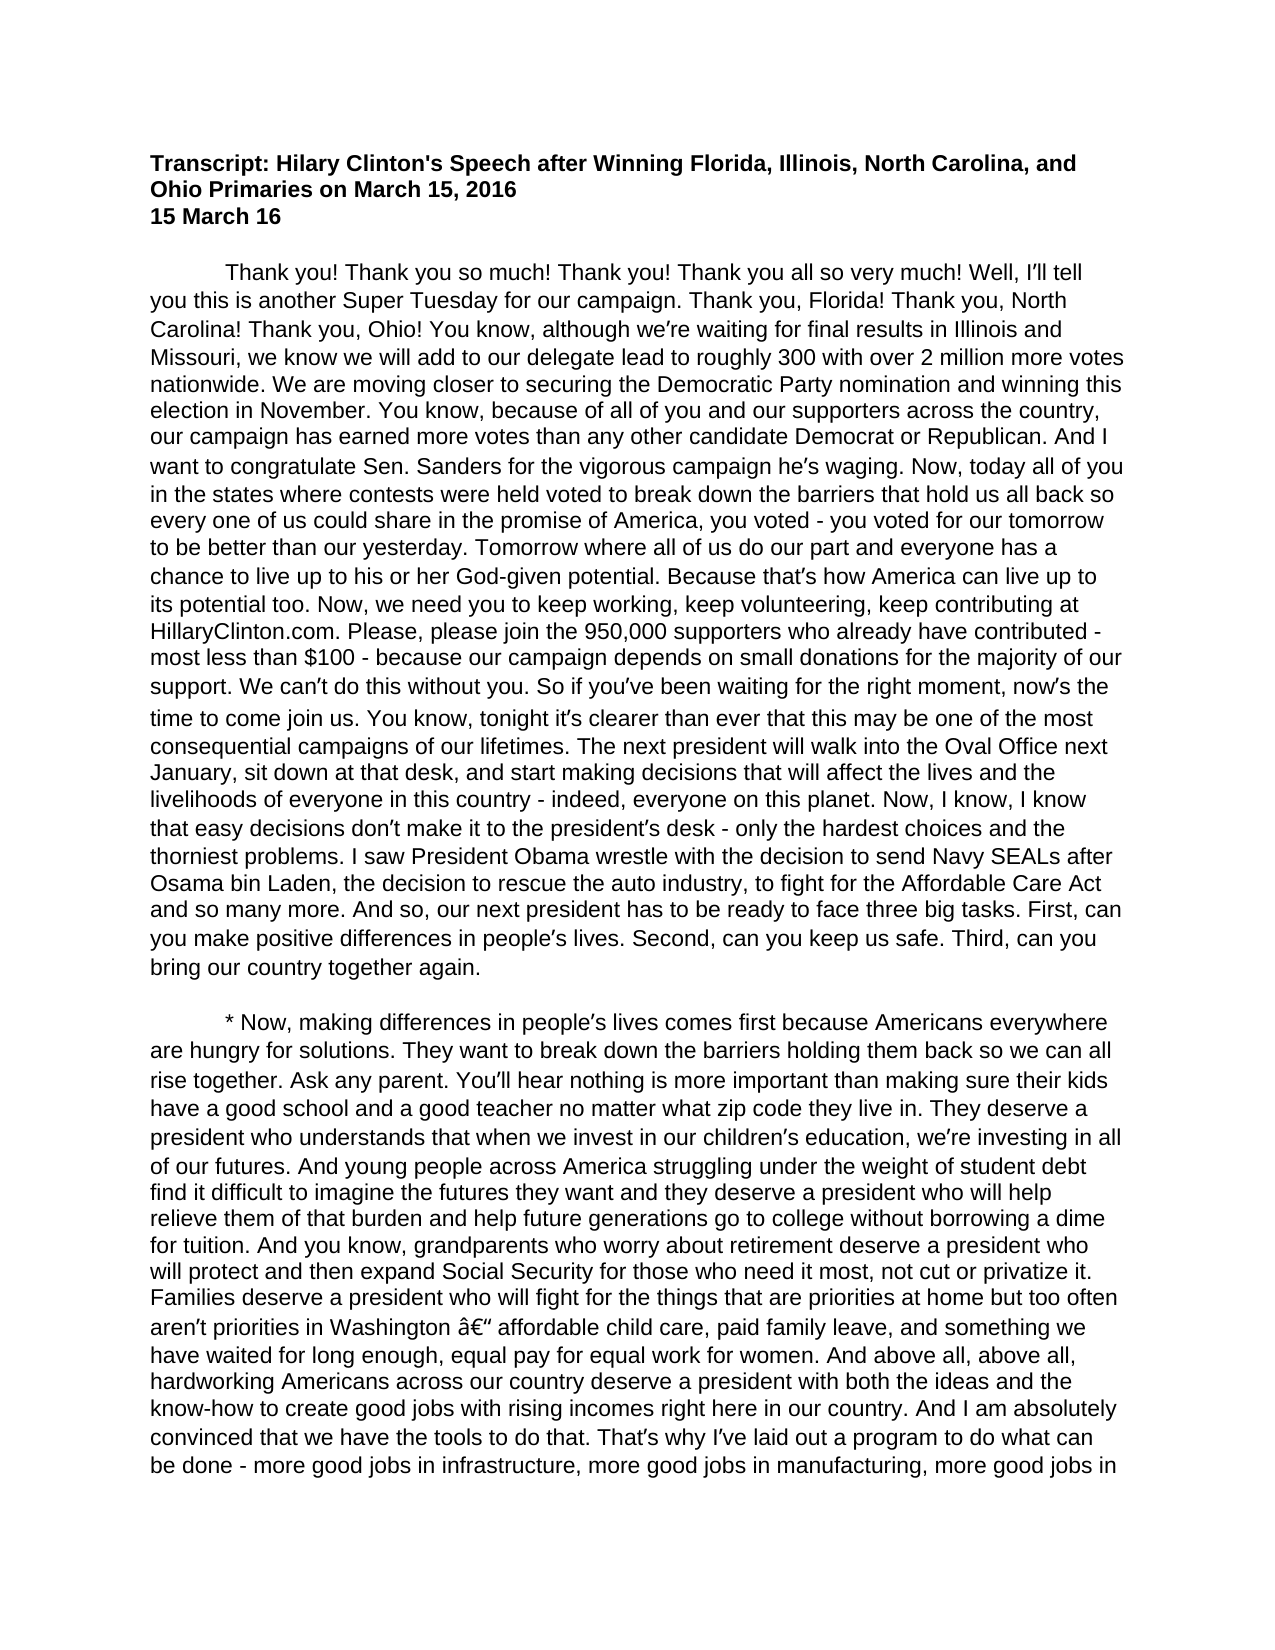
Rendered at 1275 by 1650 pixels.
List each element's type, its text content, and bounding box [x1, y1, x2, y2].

text Thank you! Thank you so much! Thank you! Thank you all so very much! Well, I’ll tell you this is another Super Tuesday for our campaign. Thank you, Florida! Thank you, North Carolina! Thank you, Ohio! You know, although we’re waiting for final results in Illinois and Missouri, we know we will add to our delegate lead to roughly 300 with over 2 million more votes nationwide. We are moving closer to securing the Democratic Party nomination and winning this election in November. You know, because of all of you and our supporters across the country, our campaign has earned more votes than any other candidate Democrat or Republican. And I want to congratulate Sen. Sanders for the vigorous campaign he’s waging. Now, today all of you in the states where contests were held voted to break down the barriers that hold us all back so every one of us could share in the promise of America, you voted - you voted for our tomorrow to be better than our yesterday. Tomorrow where all of us do our part and everyone has a chance to live up to his or her God-given potential. Because that’s how America can live up to its potential too. Now, we need you to keep working, keep volunteering, keep contributing at HillaryClinton.com. Please, please join the 950,000 supporters who already have contributed - most less than $100 - because our campaign depends on small donations for the majority of our support. We can’t do this without you. So if you’ve been waiting for the right moment, now’s the time to come join us. You know, tonight it’s clearer than ever that this may be one of the most consequential campaigns of our lifetimes. The next president will walk into the Oval Office next January, sit down at that desk, and start making decisions that will affect the lives and the livelihoods of everyone in this country - indeed, everyone on this planet. Now, I know, I know that easy decisions don’t make it to the president’s desk - only the hardest choices and the thorniest problems. I saw President Obama wrestle with the decision to send Navy SEALs after Osama bin Laden, the decision to rescue the auto industry, to fight for the Affordable Care Act and so many more. And so, our next president has to be ready to face three big tasks. First, can you make positive differences in people’s lives. Second, can you keep us safe. Third, can you bring our country together again. [150, 255, 1125, 980]
text 15 March 16 [150, 203, 1125, 229]
text Transcript: Hilary Clinton's Speech after Winning Florida, Illinois, North Carolina, and Ohio Primaries on March 15, 2016 [150, 150, 1125, 203]
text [150, 1006, 1125, 1479]
